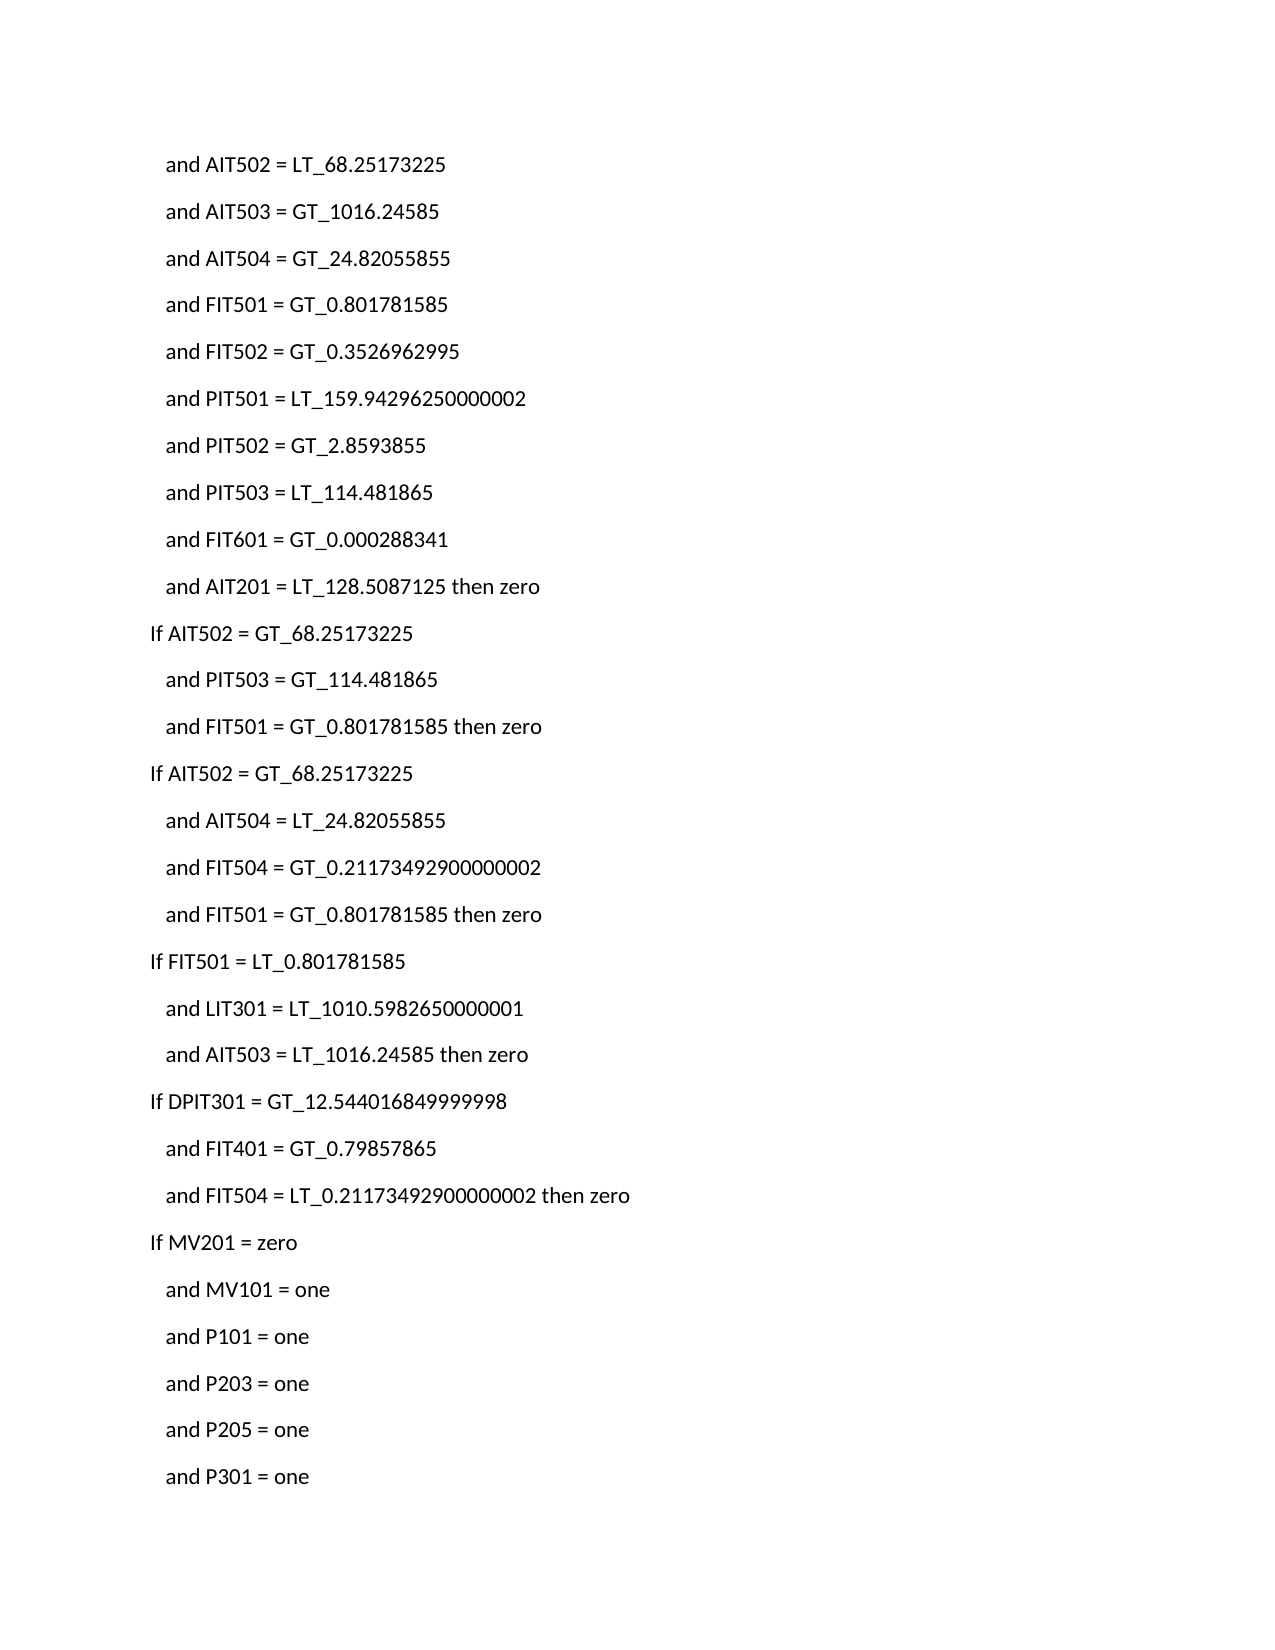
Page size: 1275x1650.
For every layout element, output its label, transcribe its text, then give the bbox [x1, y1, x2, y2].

text and PIT501 = LT_159.94296250000002 [150, 384, 1125, 412]
text and FIT401 = GT_0.79857865 [150, 1134, 1125, 1162]
text If MV201 = zero [150, 1228, 1125, 1256]
text and AIT503 = GT_1016.24585 [150, 197, 1125, 225]
text and P205 = one [150, 1416, 1125, 1444]
text and P203 = one [150, 1369, 1125, 1397]
text If AIT502 = GT_68.25173225 [150, 619, 1125, 647]
text If DPIT301 = GT_12.544016849999998 [150, 1087, 1125, 1116]
text and AIT201 = LT_128.5087125 then zero [150, 572, 1125, 600]
text and FIT504 = LT_0.21173492900000002 then zero [150, 1181, 1125, 1209]
text and AIT503 = LT_1016.24585 then zero [150, 1041, 1125, 1069]
text and FIT501 = GT_0.801781585 then zero [150, 900, 1125, 928]
text and PIT502 = GT_2.8593855 [150, 431, 1125, 459]
text and FIT504 = GT_0.21173492900000002 [150, 853, 1125, 881]
text and FIT501 = GT_0.801781585 then zero [150, 712, 1125, 741]
text and AIT502 = LT_68.25173225 [150, 150, 1125, 178]
text and P101 = one [150, 1322, 1125, 1350]
text and PIT503 = GT_114.481865 [150, 666, 1125, 694]
text If FIT501 = LT_0.801781585 [150, 947, 1125, 975]
text and AIT504 = LT_24.82055855 [150, 806, 1125, 834]
text and P301 = one [150, 1462, 1125, 1491]
text If AIT502 = GT_68.25173225 [150, 759, 1125, 787]
text and AIT504 = GT_24.82055855 [150, 244, 1125, 272]
text and FIT601 = GT_0.000288341 [150, 525, 1125, 553]
text and LIT301 = LT_1010.5982650000001 [150, 994, 1125, 1022]
text and FIT501 = GT_0.801781585 [150, 291, 1125, 319]
text and MV101 = one [150, 1275, 1125, 1303]
text and FIT502 = GT_0.3526962995 [150, 337, 1125, 366]
text and PIT503 = LT_114.481865 [150, 478, 1125, 506]
